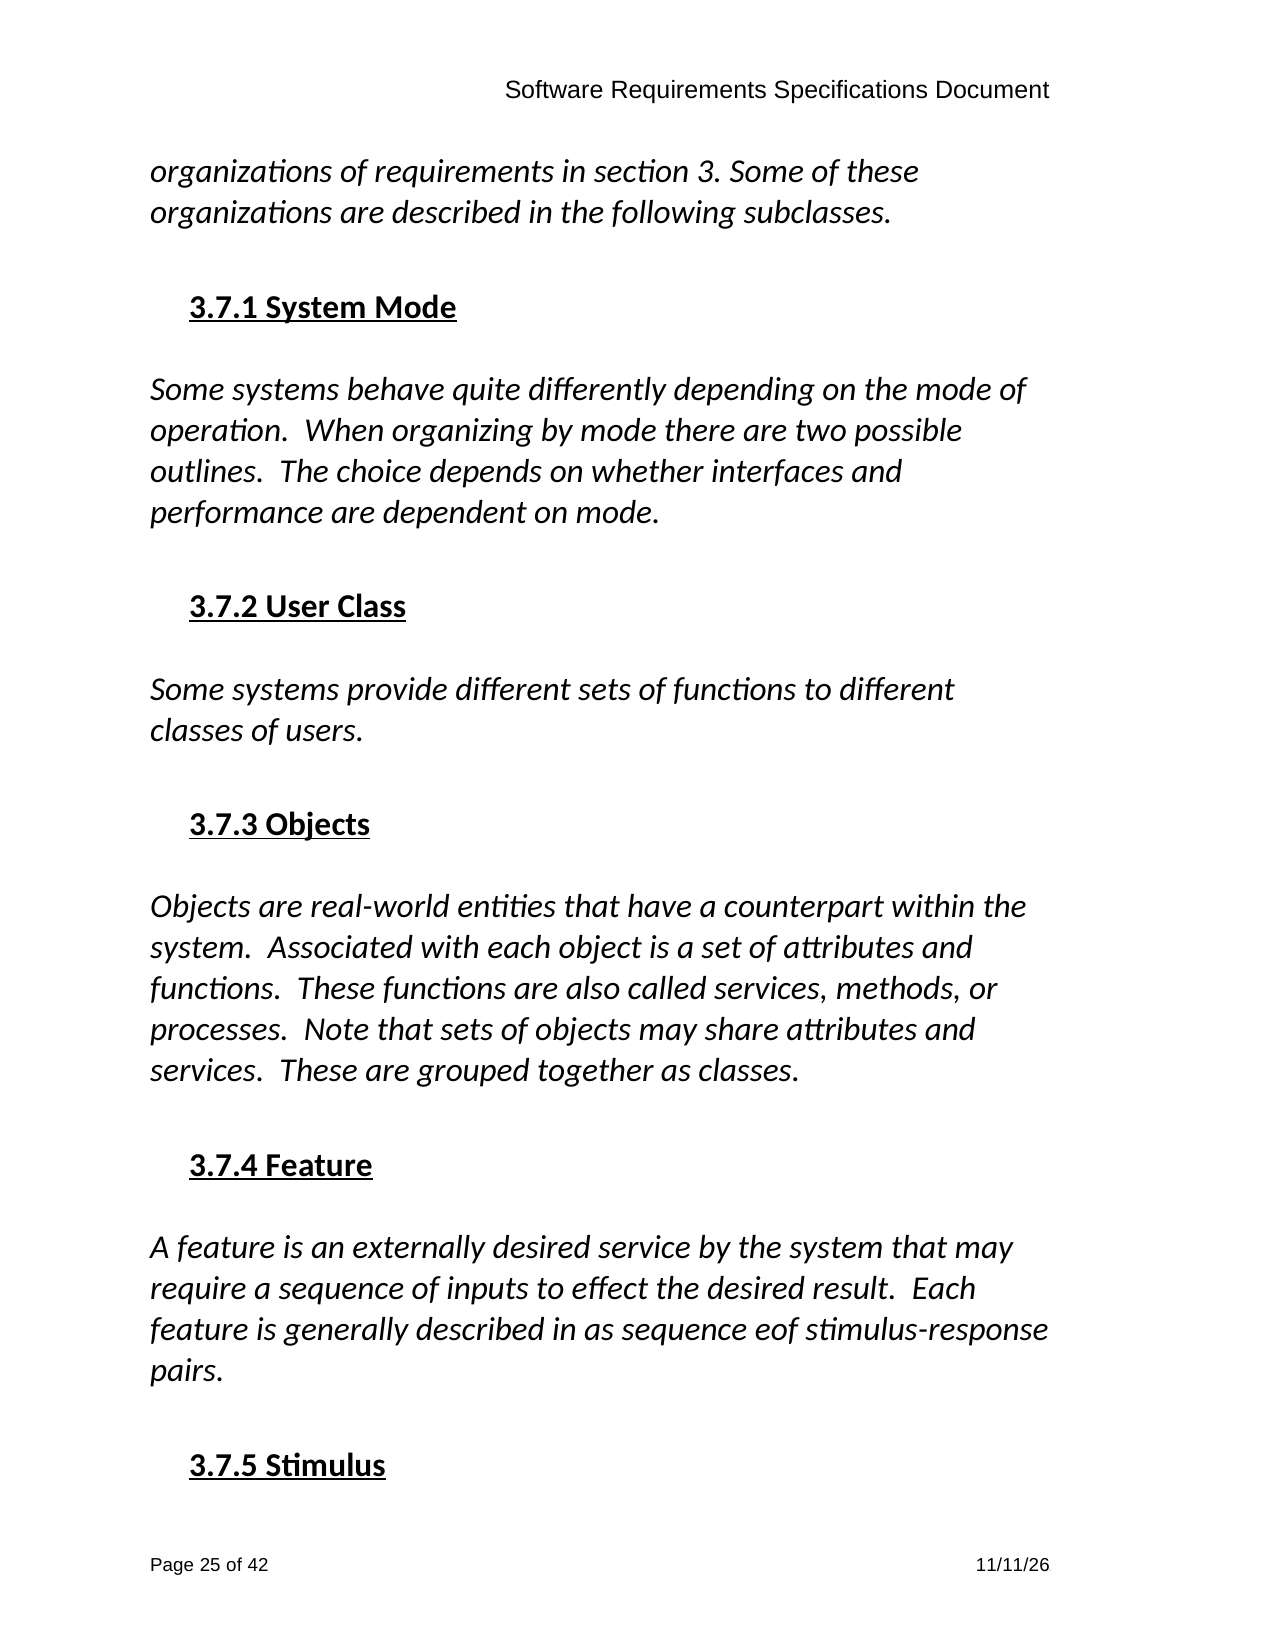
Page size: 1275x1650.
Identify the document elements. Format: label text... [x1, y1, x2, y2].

subtitle 3.7.3 Objects [189, 803, 1050, 844]
text Some systems behave quite differently depending on the mode of operation. When organizing by mode there are two possible outlines. The choice depends on whether interfaces and performance are dependent on mode. [150, 368, 1050, 532]
text Some systems provide different sets of functions to different classes of users. [150, 667, 1050, 749]
subtitle 3.7.2 User Class [189, 585, 1050, 626]
subtitle 3.7.4 Feature [189, 1144, 1050, 1185]
subtitle 3.7.1 System Mode [189, 286, 1050, 327]
text Objects are real-world entities that have a counterpart within the system. Associated with each object is a set of attributes and functions. These functions are also called services, methods, or processes. Note that sets of objects may share attributes and services. These are grouped together as classes. [150, 885, 1050, 1090]
text A feature is an externally desired service by the system that may require a sequence of inputs to effect the desired result. Each feature is generally described in as sequence eof stimulus-response pairs. [150, 1226, 1050, 1390]
subtitle 3.7.5 Stimulus [189, 1444, 1050, 1485]
